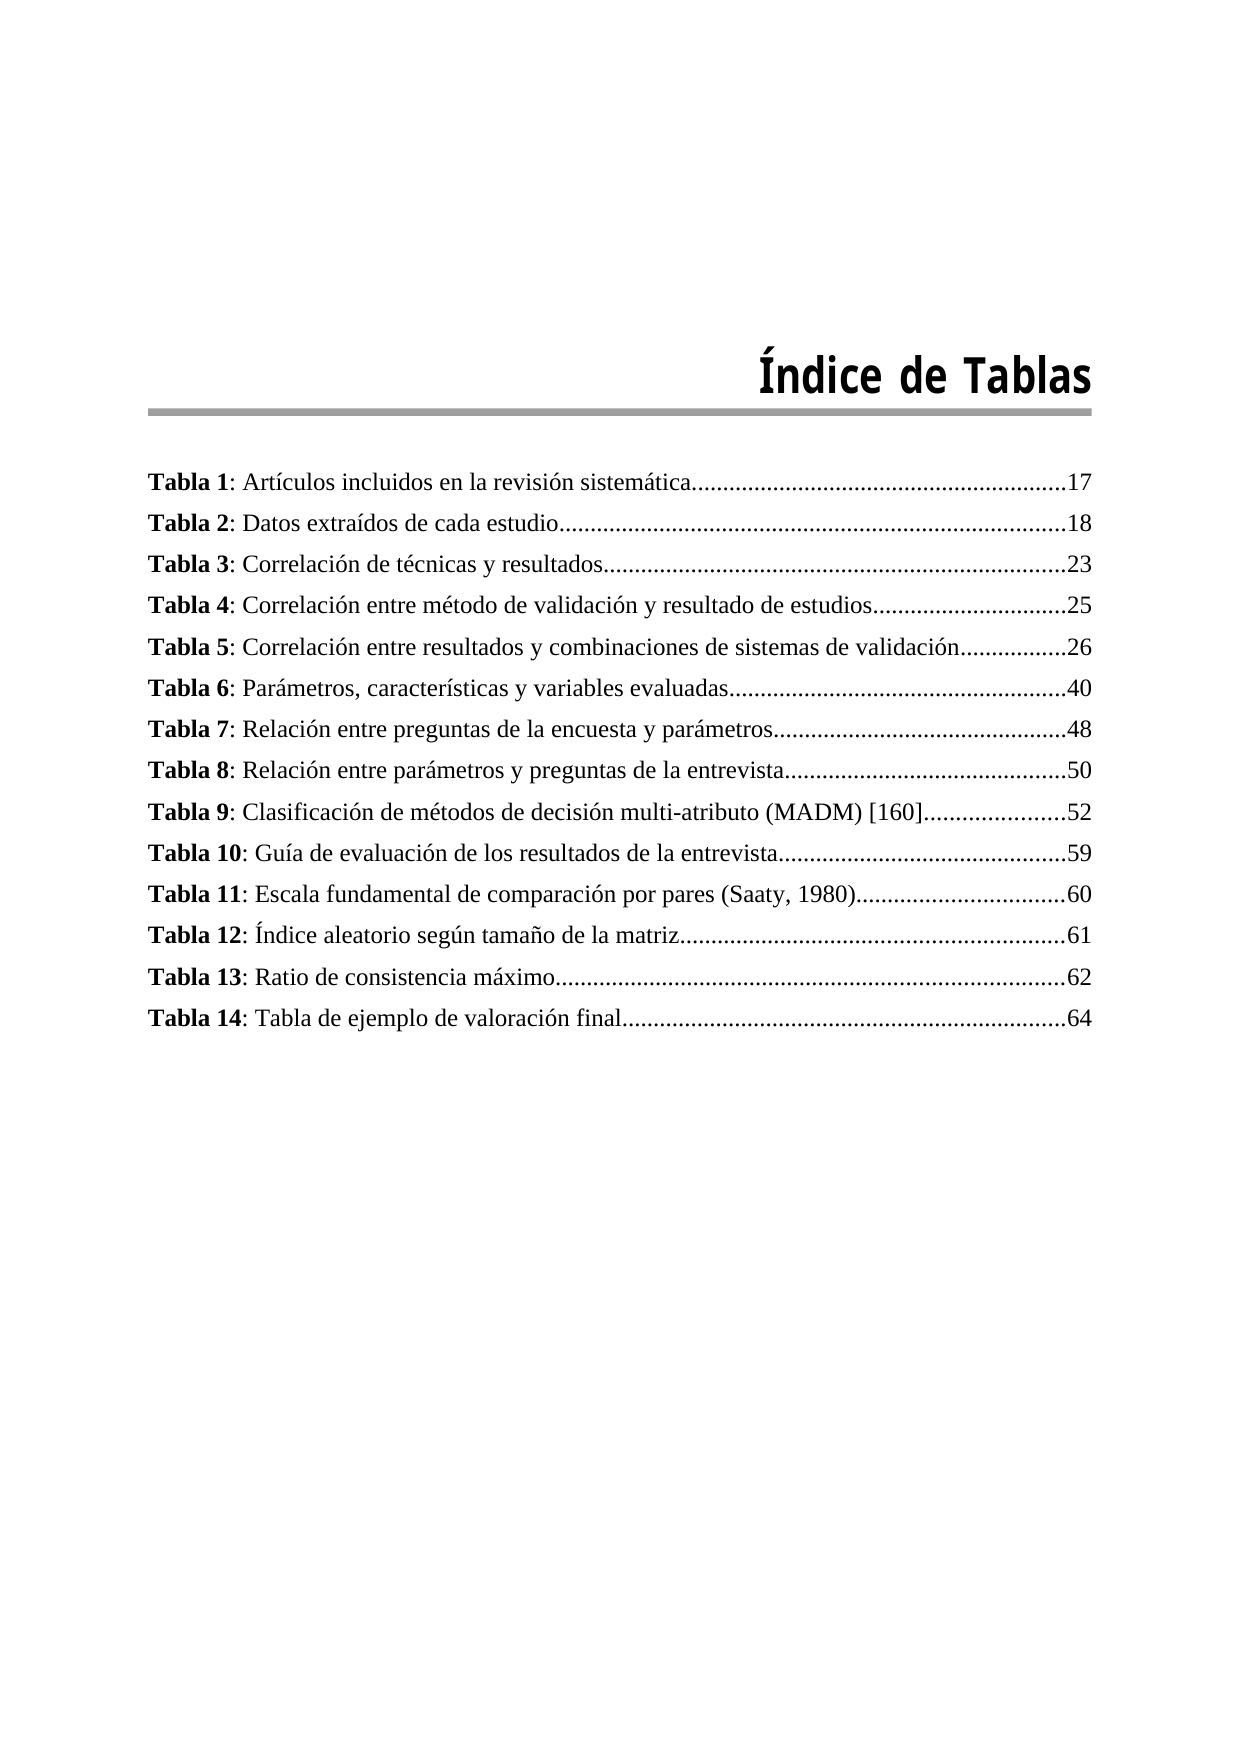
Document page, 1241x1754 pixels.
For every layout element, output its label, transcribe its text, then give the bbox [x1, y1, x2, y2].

text Tabla 6: Parámetros, características y variables evaluadas 40 [148, 673, 1092, 702]
text Índice de Tablas [148, 339, 1092, 408]
text Tabla 9: Clasificación de métodos de decisión multi-atributo (MADM) [160] 52 [148, 797, 1092, 826]
text Tabla 8: Relación entre parámetros y preguntas de la entrevista 50 [148, 756, 1092, 784]
text Tabla 11: Escala fundamental de comparación por pares (Saaty, 1980) 60 [148, 879, 1092, 908]
text Tabla 2: Datos extraídos de cada estudio 18 [148, 508, 1092, 537]
text Tabla 4: Correlación entre método de validación y resultado de estudios 25 [148, 591, 1092, 619]
text Tabla 3: Correlación de técnicas y resultados 23 [148, 549, 1092, 578]
text Tabla 7: Relación entre preguntas de la encuesta y parámetros 48 [148, 714, 1092, 743]
text Tabla 13: Ratio de consistencia máximo 62 [148, 962, 1092, 991]
text Tabla 1: Artículos incluidos en la revisión sistemática. 17 [148, 467, 1092, 496]
text Tabla 12: Índice aleatorio según tamaño de la matriz 61 [148, 921, 1092, 949]
text Tabla 10: Guía de evaluación de los resultados de la entrevista 59 [148, 838, 1092, 867]
text Tabla 5: Correlación entre resultados y combinaciones de sistemas de validación 26 [148, 632, 1092, 661]
text Tabla 14: Tabla de ejemplo de valoración final 64 [148, 1003, 1092, 1032]
